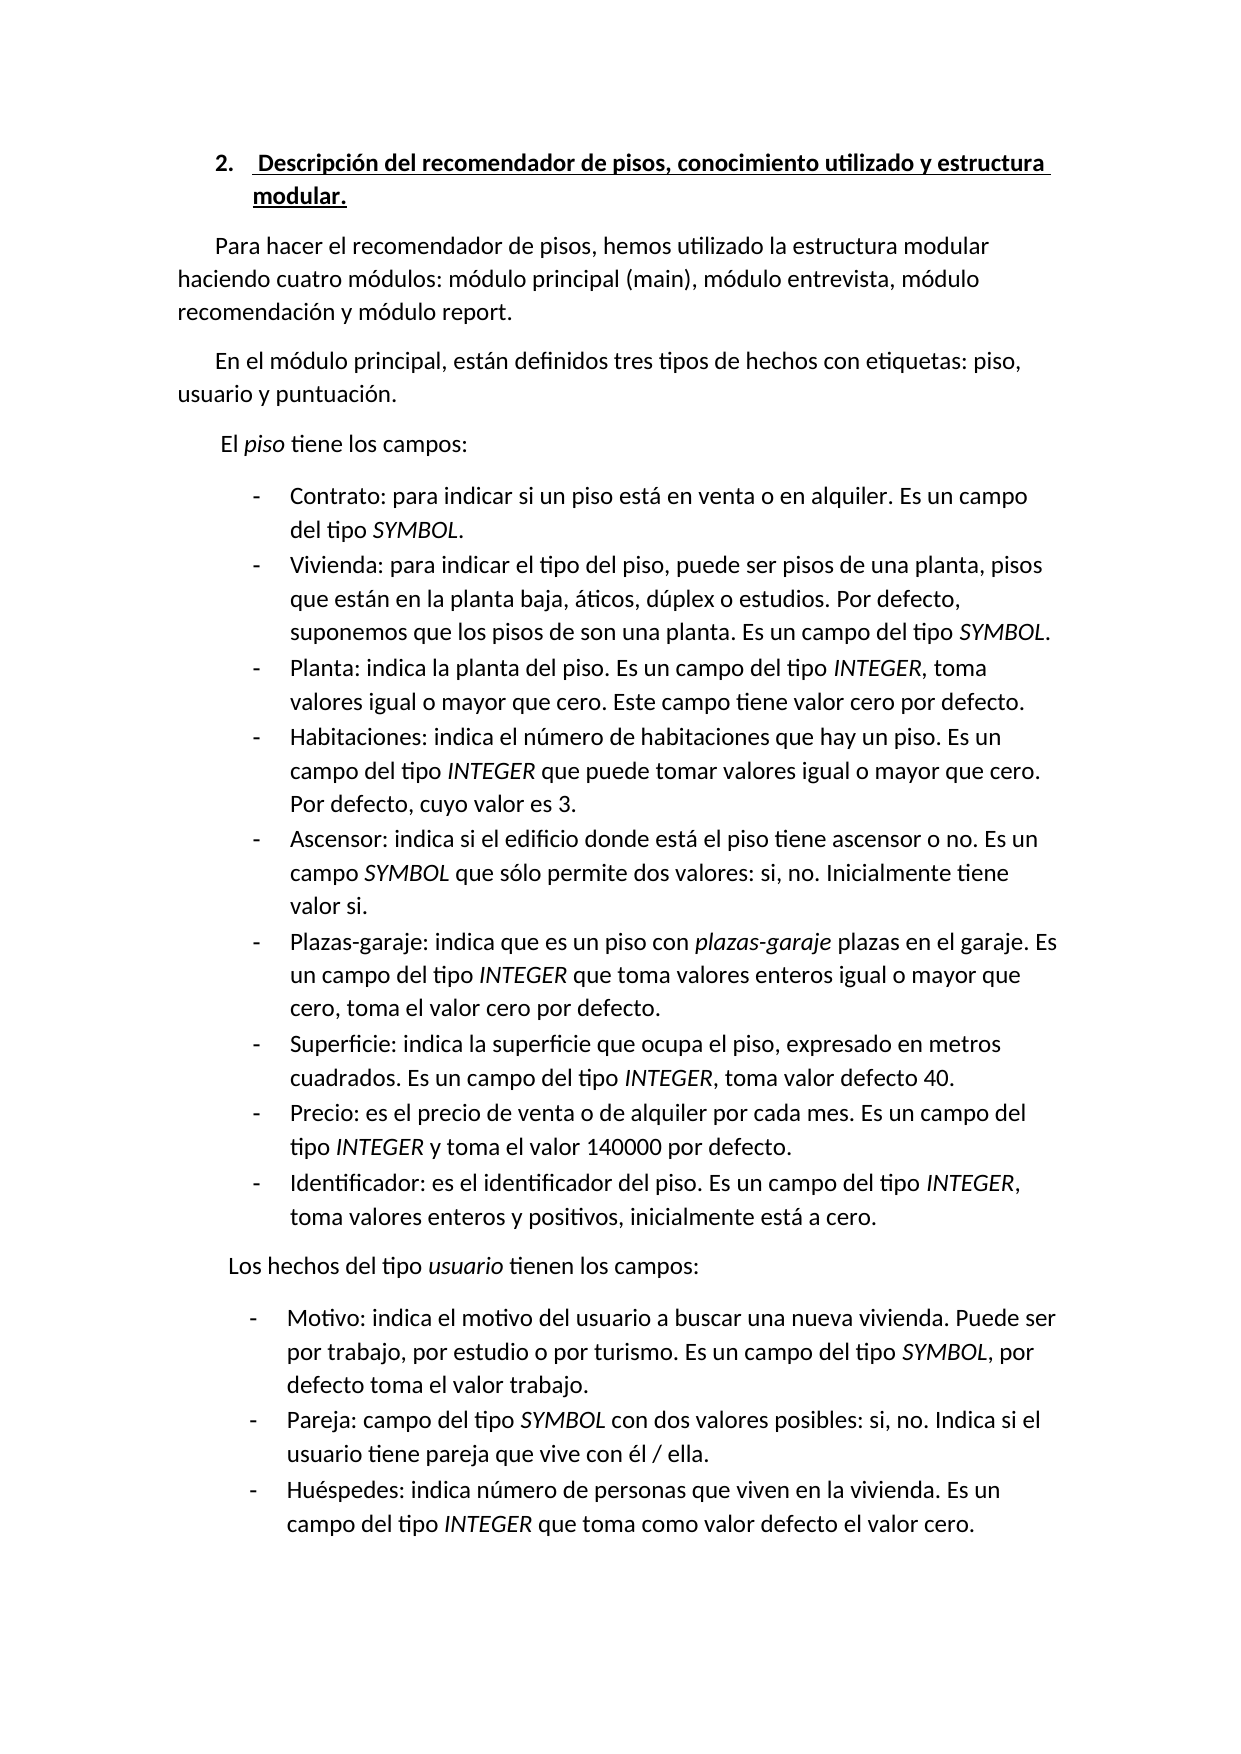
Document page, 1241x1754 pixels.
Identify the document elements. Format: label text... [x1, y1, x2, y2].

list Vivienda: para indicar el tipo del piso, puede ser pisos de una planta, pisos que están en la planta baja, áticos, dúplex o estudios. Por defecto, suponemos que los pisos de son una planta. Es un campo del tipo SYMBOL. [252, 547, 1063, 647]
list Huéspedes: indica número de personas que viven en la vivienda. Es un campo del tipo INTEGER que toma como valor defecto el valor cero. [249, 1472, 1063, 1538]
text El piso tiene los campos: [177, 428, 1063, 458]
list Planta: indica la planta del piso. Es un campo del tipo INTEGER, toma valores igual o mayor que cero. Este campo tiene valor cero por defecto. [252, 649, 1063, 716]
list Pareja: campo del tipo SYMBOL con dos valores posibles: si, no. Indica si el usuario tiene pareja que vive con él / ella. [249, 1402, 1063, 1469]
list Precio: es el precio de venta o de alquiler por cada mes. Es un campo del tipo INTEGER y toma el valor 140000 por defecto. [252, 1095, 1063, 1162]
text Para hacer el recomendador de pisos, hemos utilizado la estructura modular haciendo cuatro módulos: módulo principal (main), módulo entrevista, módulo recomendación y módulo report. [177, 230, 1063, 326]
text Los hechos del tipo usuario tienen los campos: [177, 1250, 1063, 1281]
list Superficie: indica la superficie que ocupa el piso, expresado en metros cuadrados. Es un campo del tipo INTEGER, toma valor defecto 40. [252, 1026, 1063, 1092]
list Ascensor: indica si el edificio donde está el piso tiene ascensor o no. Es un campo SYMBOL que sólo permite dos valores: si, no. Inicialmente tiene valor si. [252, 821, 1063, 921]
list Descripción del recomendador de pisos, conocimiento utilizado y estructura modular. [215, 148, 1063, 211]
list Identificador: es el identificador del piso. Es un campo del tipo INTEGER, toma valores enteros y positivos, inicialmente está a cero. [252, 1164, 1063, 1231]
list Motivo: indica el motivo del usuario a buscar una nueva vivienda. Puede ser por trabajo, por estudio o por turismo. Es un campo del tipo SYMBOL, por defecto toma el valor trabajo. [249, 1300, 1063, 1400]
list Plazas-garaje: indica que es un piso con plazas-garaje plazas en el garaje. Es un campo del tipo INTEGER que toma valores enteros igual o mayor que cero, toma el valor cero por defecto. [252, 923, 1063, 1023]
list Habitaciones: indica el número de habitaciones que hay un piso. Es un campo del tipo INTEGER que puede tomar valores igual o mayor que cero. Por defecto, cuyo valor es 3. [252, 719, 1063, 818]
list Contrato: para indicar si un piso está en venta o en alquiler. Es un campo del tipo SYMBOL. [252, 478, 1063, 544]
text En el módulo principal, están definidos tres tipos de hechos con etiquetas: piso, usuario y puntuación. [177, 346, 1063, 409]
